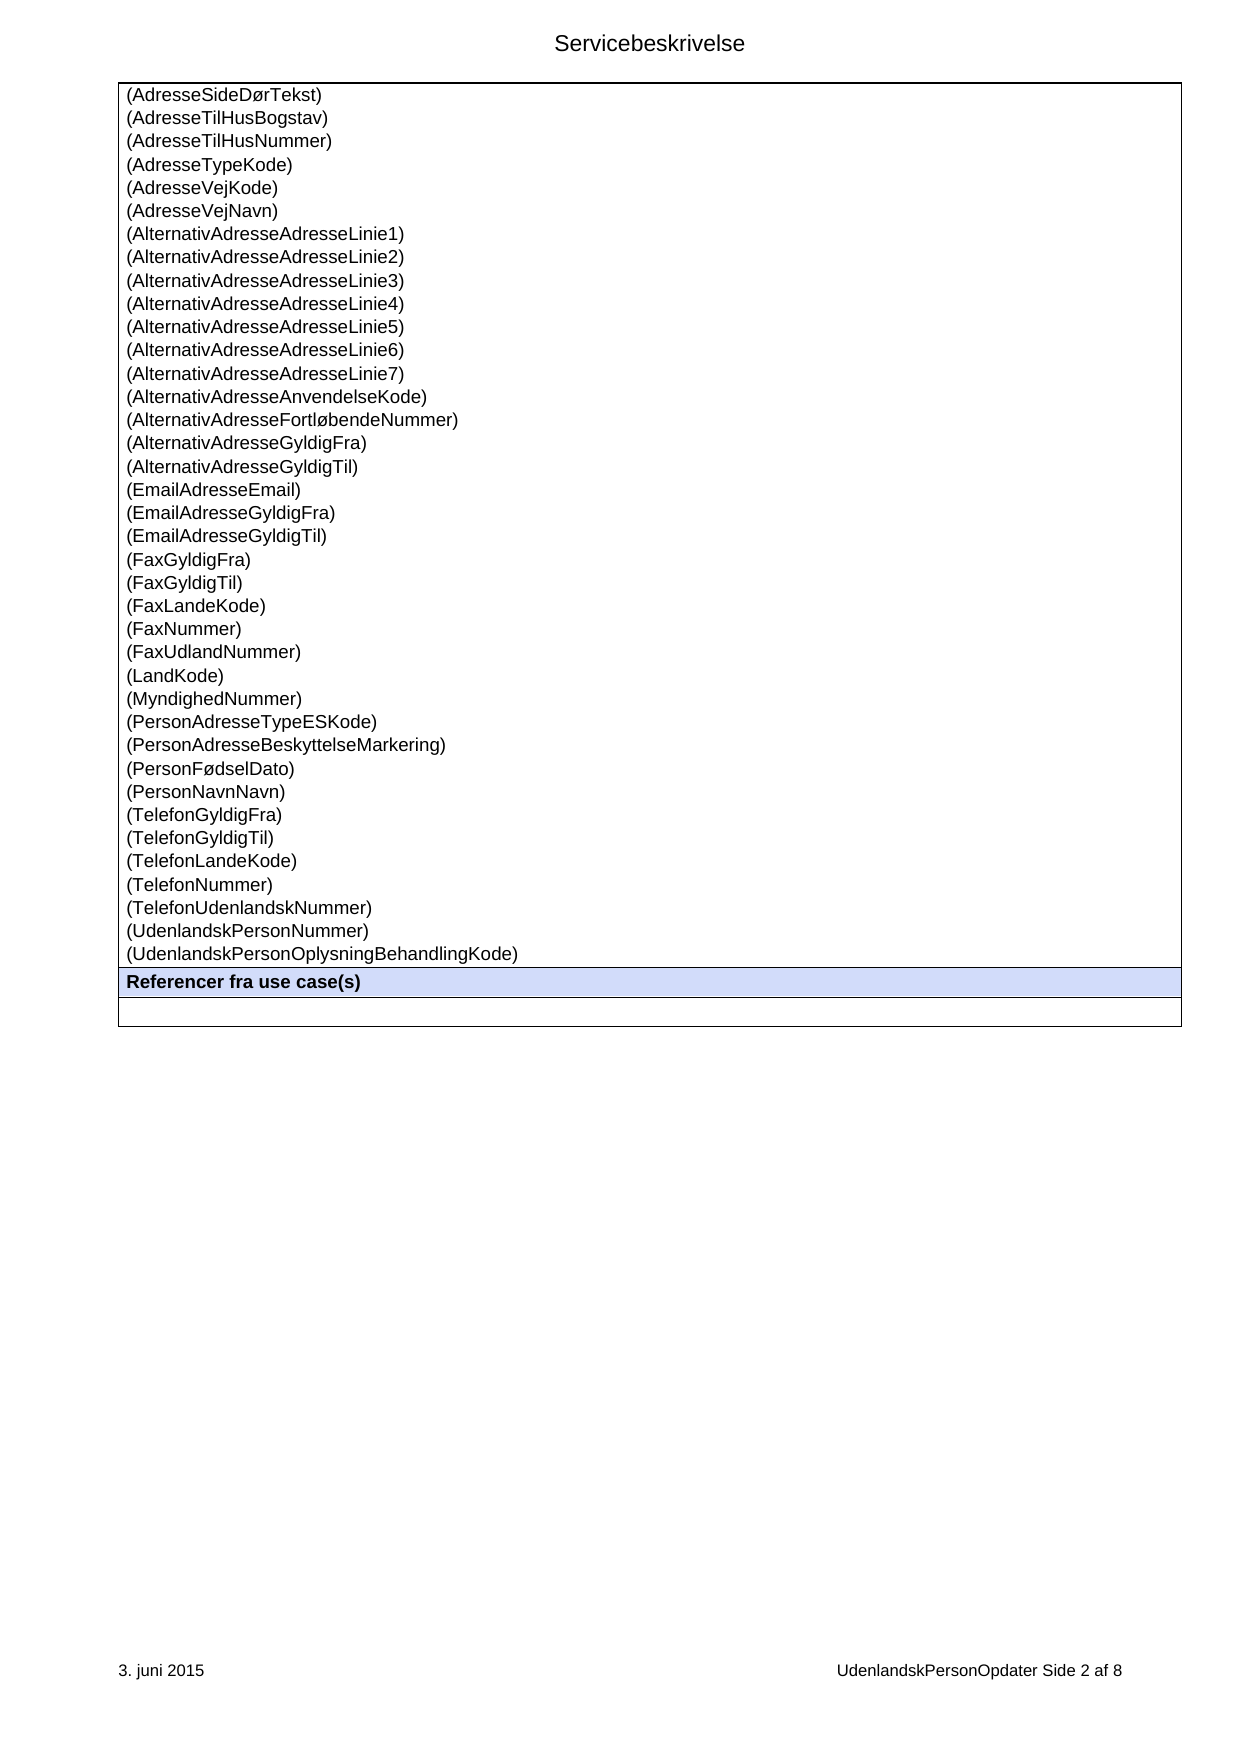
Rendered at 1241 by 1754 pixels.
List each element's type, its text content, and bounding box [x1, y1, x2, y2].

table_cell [119, 84, 1181, 967]
table_cell Referencer fra use case(s) [119, 968, 1181, 996]
table_cell [119, 998, 1181, 1026]
